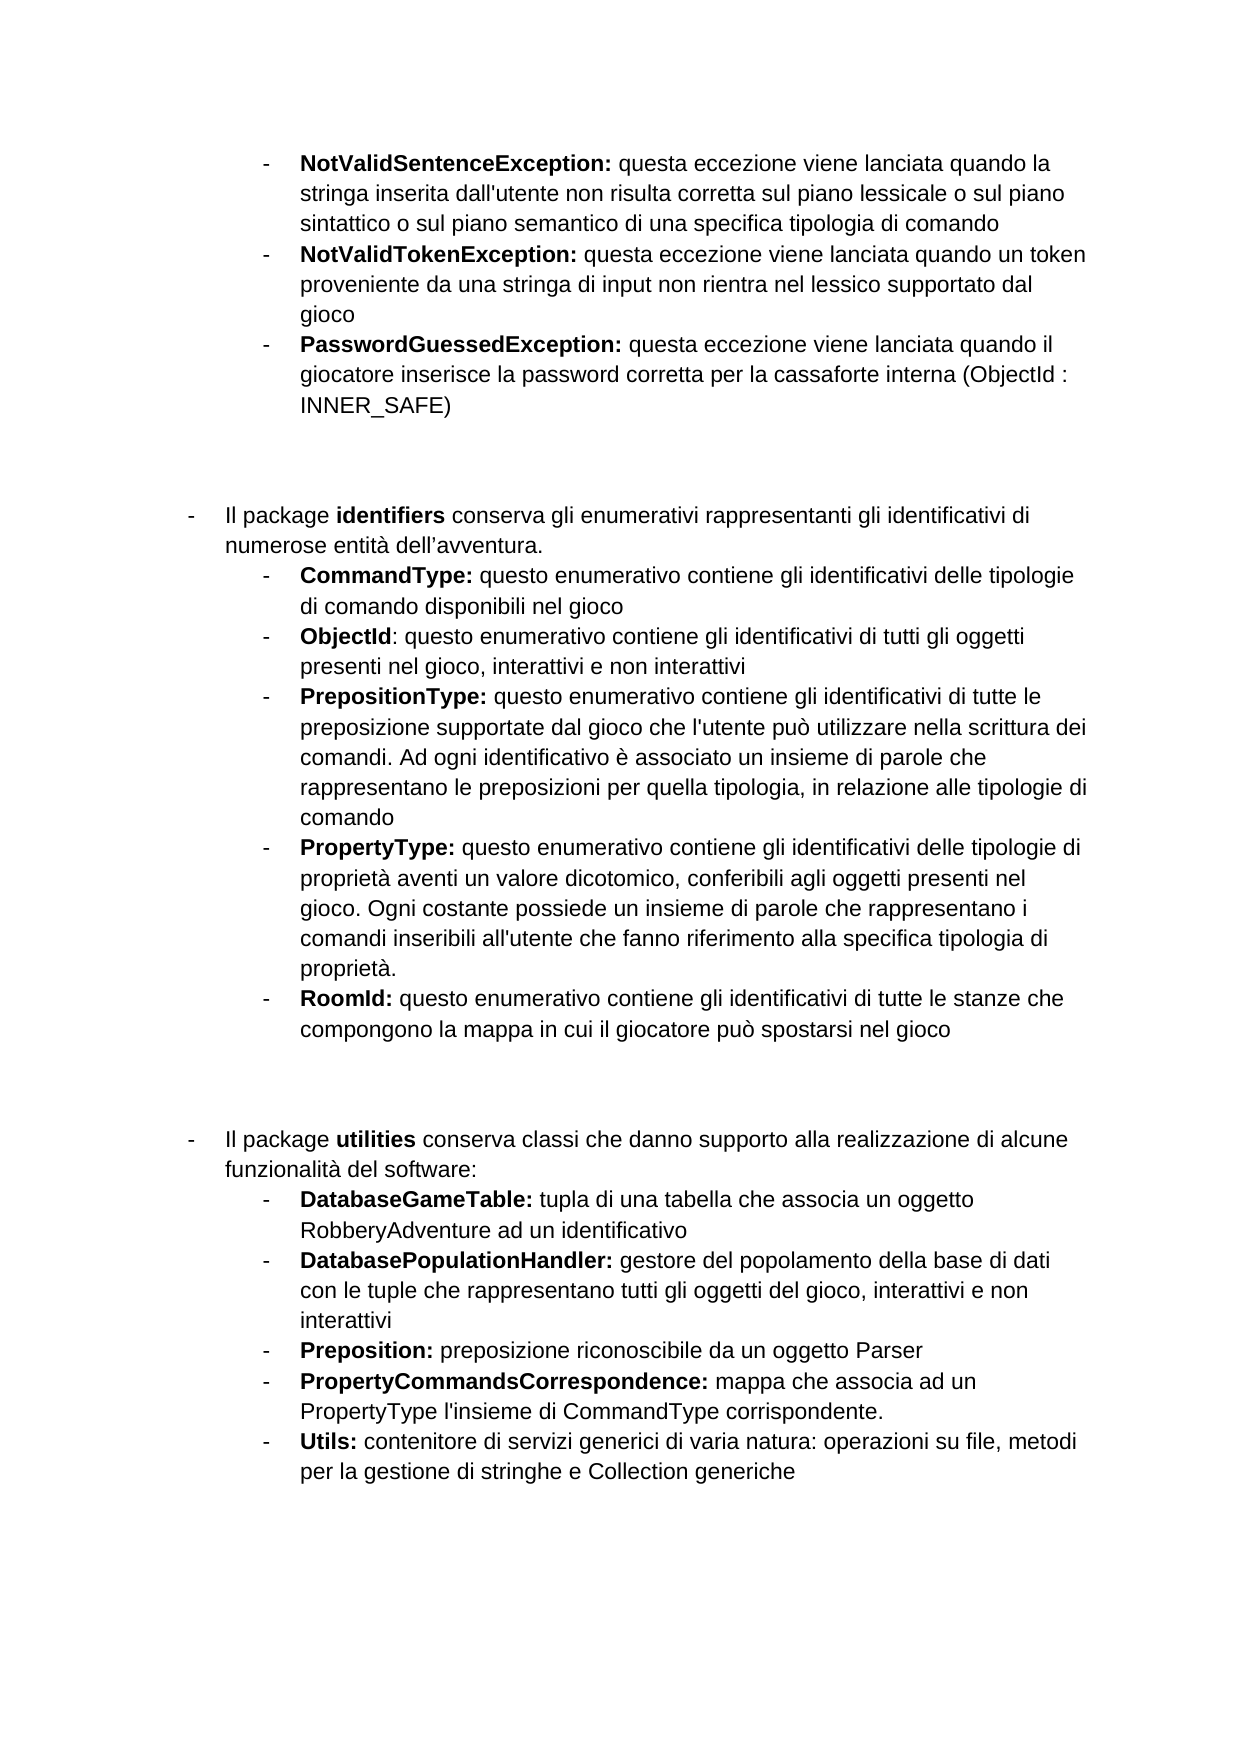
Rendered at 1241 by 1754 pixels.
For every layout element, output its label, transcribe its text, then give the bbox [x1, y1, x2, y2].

list DatabaseGameTable: tupla di una tabella che associa un oggetto RobberyAdventure ad un identificativo [262, 1186, 1090, 1243]
list NotValidTokenException: questa eccezione viene lanciata quando un token proveniente da una stringa di input non rientra nel lessico supportato dal gioco [262, 241, 1090, 327]
list PropertyType: questo enumerativo contiene gli identificativi delle tipologie di proprietà aventi un valore dicotomico, conferibili agli oggetti presenti nel gioco. Ogni costante possiede un insieme di parole che rappresentano i comandi inseribili all'utente che fanno riferimento alla specifica tipologia di proprietà. [262, 834, 1090, 982]
list PropertyCommandsCorrespondence: mappa che associa ad un PropertyType l'insieme di CommandType corrispondente. [262, 1368, 1090, 1424]
list PrepositionType: questo enumerativo contiene gli identificativi di tutte le preposizione supportate dal gioco che l'utente può utilizzare nella scrittura dei comandi. Ad ogni identificativo è associato un insieme di parole che rappresentano le preposizioni per quella tipologia, in relazione alle tipologie di comando [262, 683, 1090, 831]
list CommandType: questo enumerativo contiene gli identificativi delle tipologie di comando disponibili nel gioco [262, 562, 1090, 619]
list Il package identifiers conserva gli enumerativi rappresentanti gli identificativi di numerose entità dell’avventura. [187, 502, 1090, 559]
list NotValidSentenceException: questa eccezione viene lanciata quando la stringa inserita dall'utente non risulta corretta sul piano lessicale o sul piano sintattico o sul piano semantico di una specifica tipologia di comando [262, 150, 1090, 237]
list PasswordGuessedException: questa eccezione viene lanciata quando il giocatore inserisce la password corretta per la cassaforte interna (ObjectId : INNER_SAFE) [262, 331, 1090, 418]
list RoomId: questo enumerativo contiene gli identificativi di tutte le stanze che compongono la mappa in cui il giocatore può spostarsi nel gioco [262, 985, 1090, 1042]
list Preposition: preposizione riconoscibile da un oggetto Parser [262, 1337, 1090, 1364]
list ObjectId: questo enumerativo contiene gli identificativi di tutti gli oggetti presenti nel gioco, interattivi e non interattivi [262, 623, 1090, 679]
list Il package utilities conserva classi che danno supporto alla realizzazione di alcune funzionalità del software: [187, 1126, 1090, 1183]
list DatabasePopulationHandler: gestore del popolamento della base di dati con le tuple che rappresentano tutti gli oggetti del gioco, interattivi e non interattivi [262, 1247, 1090, 1334]
list Utils: contenitore di servizi generici di varia natura: operazioni su file, metodi per la gestione di stringhe e Collection generiche [262, 1428, 1090, 1485]
